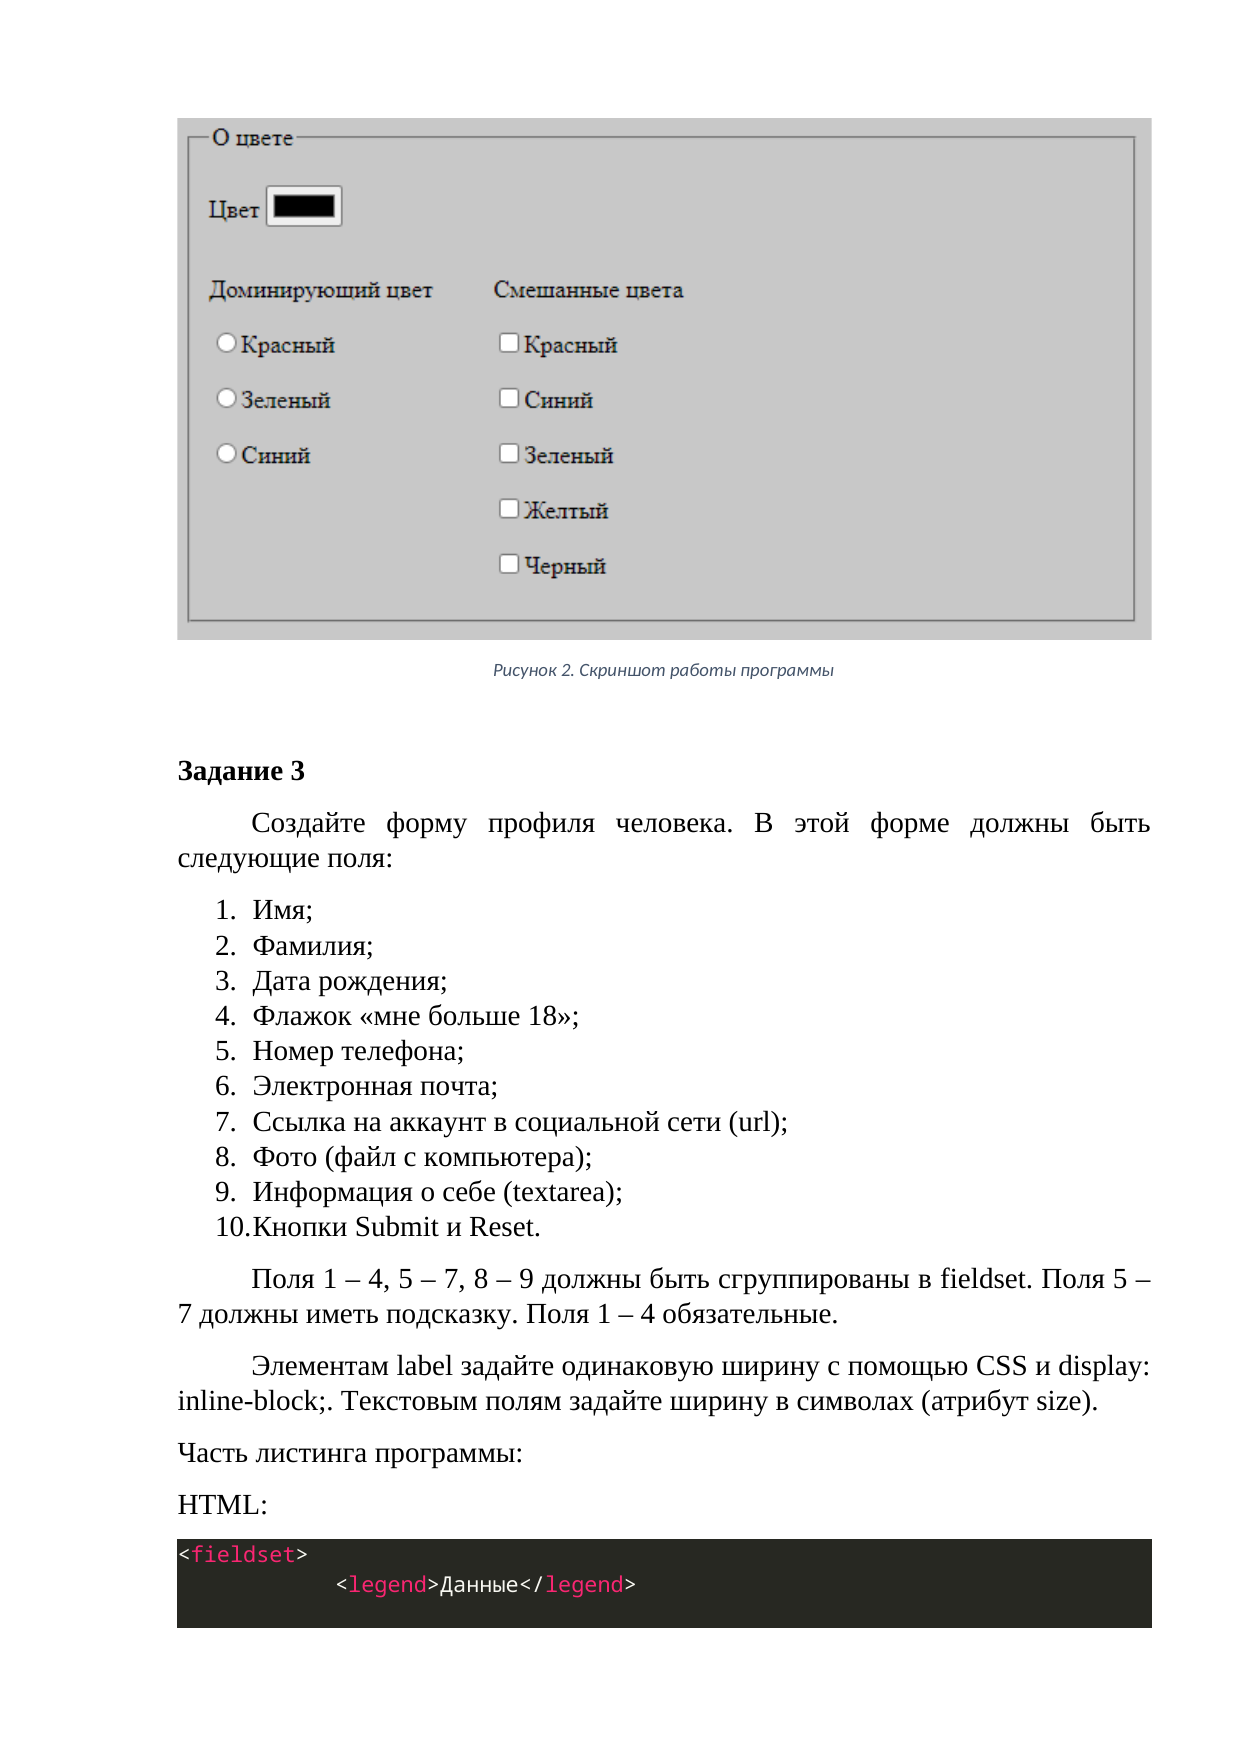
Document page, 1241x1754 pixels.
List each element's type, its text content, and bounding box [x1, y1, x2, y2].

list Ссылка на аккаунт в социальной сети (url); [215, 1104, 1152, 1137]
list Электронная почта; [215, 1068, 1152, 1102]
list Кнопки Submit и Reset. [215, 1209, 1152, 1243]
text HTML: [177, 1487, 1152, 1521]
text Часть листинга программы: [177, 1435, 1152, 1469]
text <legend>Данные</legend> [177, 1569, 1152, 1599]
text <fieldset> [177, 1539, 1152, 1569]
list Номер телефона; [215, 1033, 1152, 1067]
list Дата рождения; [215, 963, 1152, 996]
list Фото (файл с компьютера); [215, 1139, 1152, 1172]
list Флажок «мне больше 18»; [215, 998, 1152, 1032]
text Задание 3 [177, 753, 1152, 787]
list Фамилия; [215, 928, 1152, 961]
picture [177, 118, 1152, 640]
text Создайте форму профиля человека. В этой форме должны быть следующие поля: [177, 805, 1152, 874]
text Поля 1 ‒ 4, 5 ‒ 7, 8 ‒ 9 должны быть сгруппированы в fieldset. Поля 5 ‒ 7 должны иметь подсказку. Поля 1 ‒ 4 обязательные. [177, 1261, 1152, 1330]
list Имя; [215, 892, 1152, 926]
text Элементам label задайте одинаковую ширину с помощью CSS и display: inline-block;. Текстовым полям задайте ширину в символах (атрибут size). [177, 1348, 1152, 1417]
list Информация о себе (textarea); [215, 1174, 1152, 1208]
